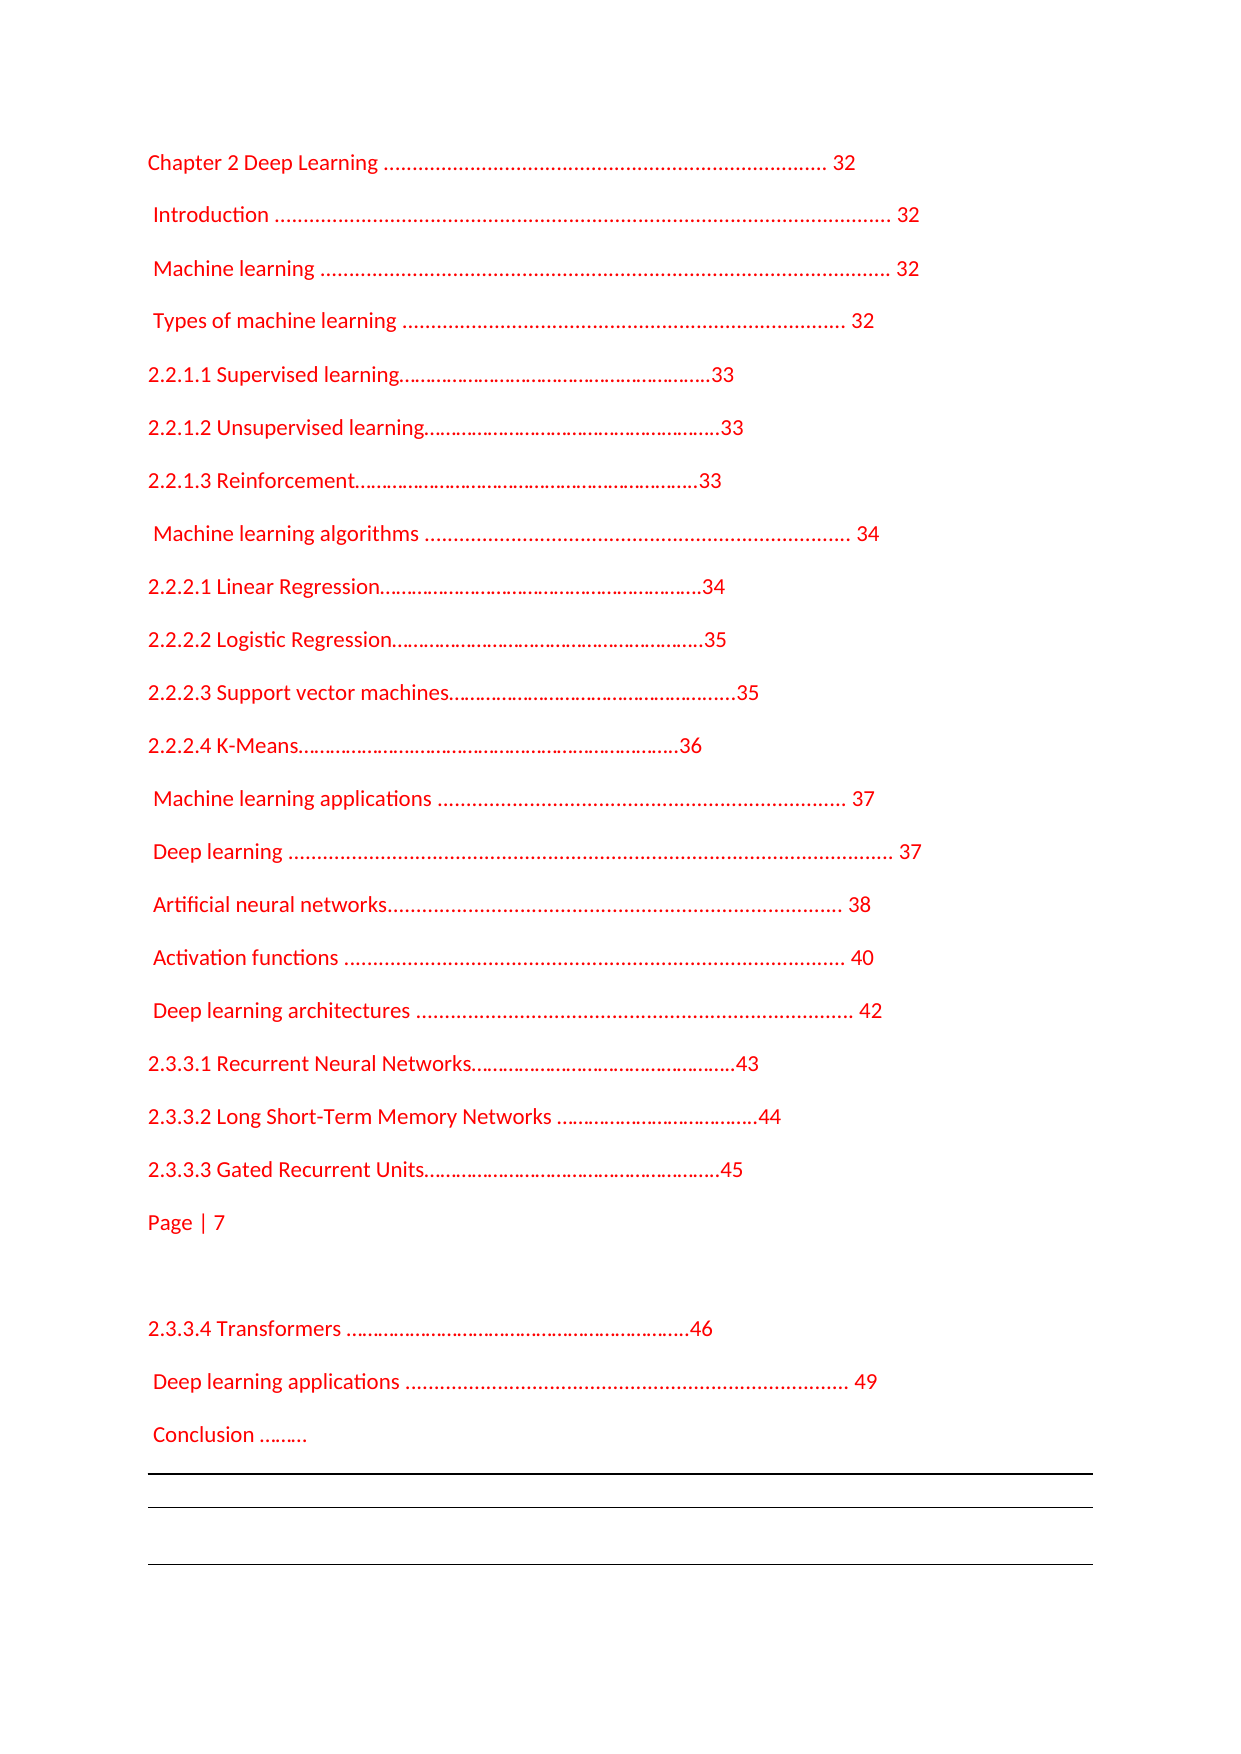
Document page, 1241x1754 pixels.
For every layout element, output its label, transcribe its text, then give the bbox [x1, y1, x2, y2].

text Machine learning algorithms .......................................................................... 34 [148, 519, 1093, 547]
text Conclusion ……… [148, 1420, 1093, 1448]
text 2.3.3.2 Long Short-Term Memory Networks ………………………………..44 [148, 1102, 1093, 1130]
text 2.3.3.4 Transformers ………………………………………………………..46 [148, 1314, 1093, 1342]
text Chapter 2 Deep Learning ............................................................................. 32 [148, 148, 1093, 176]
text 2.2.1.3 Reinforcement………………………………………………………..33 [148, 466, 1093, 494]
text Activation functions ....................................................................................... 40 [148, 943, 1093, 971]
text 2.2.1.1 Supervised learning…………………………………………………..33 [148, 360, 1093, 388]
text Deep learning ......................................................................................................... 37 [148, 837, 1093, 865]
text Machine learning ................................................................................................... 32 [148, 254, 1093, 282]
text Machine learning applications ....................................................................... 37 [148, 784, 1093, 812]
text 2.3.3.1 Recurrent Neural Networks…………………………………………..43 [148, 1049, 1093, 1077]
text 2.2.2.2 Logistic Regression…………………………………………………..35 [148, 625, 1093, 653]
text Page | 7 [148, 1208, 1093, 1236]
text Introduction ........................................................................................................... 32 [148, 201, 1093, 229]
text 2.3.3.3 Gated Recurrent Units………………………………………………..45 [148, 1155, 1093, 1183]
text 2.2.1.2 Unsupervised learning………………………………………………..33 [148, 413, 1093, 441]
text Artificial neural networks............................................................................... 38 [148, 890, 1093, 918]
text Types of machine learning ............................................................................. 32 [148, 307, 1093, 335]
text Deep learning architectures ............................................................................ 42 [148, 996, 1093, 1024]
text 2.2.2.3 Support vector machines…………………………………………......35 [148, 678, 1093, 706]
text 2.2.2.1 Linear Regression…………………………………………………….34 [148, 572, 1093, 600]
text 2.2.2.4 K-Means………………….…………………………………………..36 [148, 731, 1093, 759]
text Deep learning applications ............................................................................. 49 [148, 1367, 1093, 1395]
